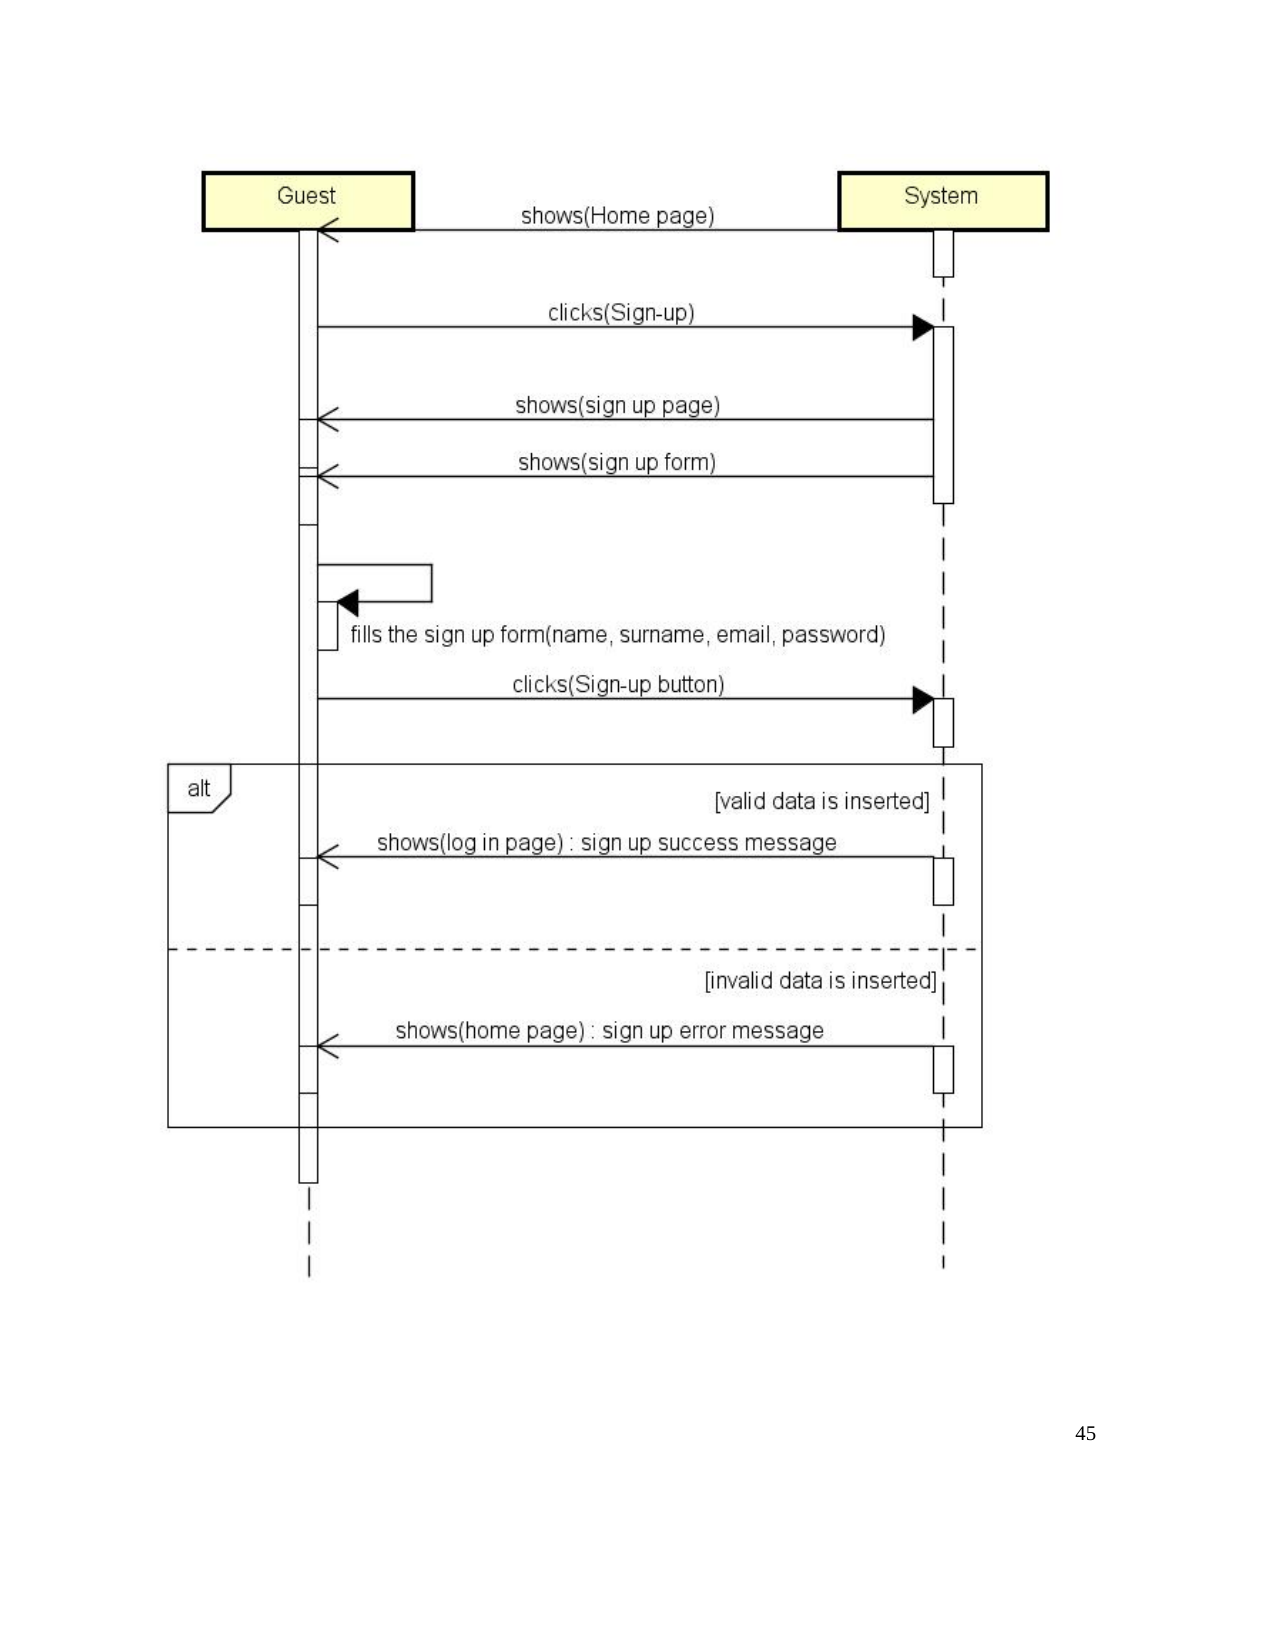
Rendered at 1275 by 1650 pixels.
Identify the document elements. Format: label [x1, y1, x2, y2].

picture [149, 154, 1067, 1295]
